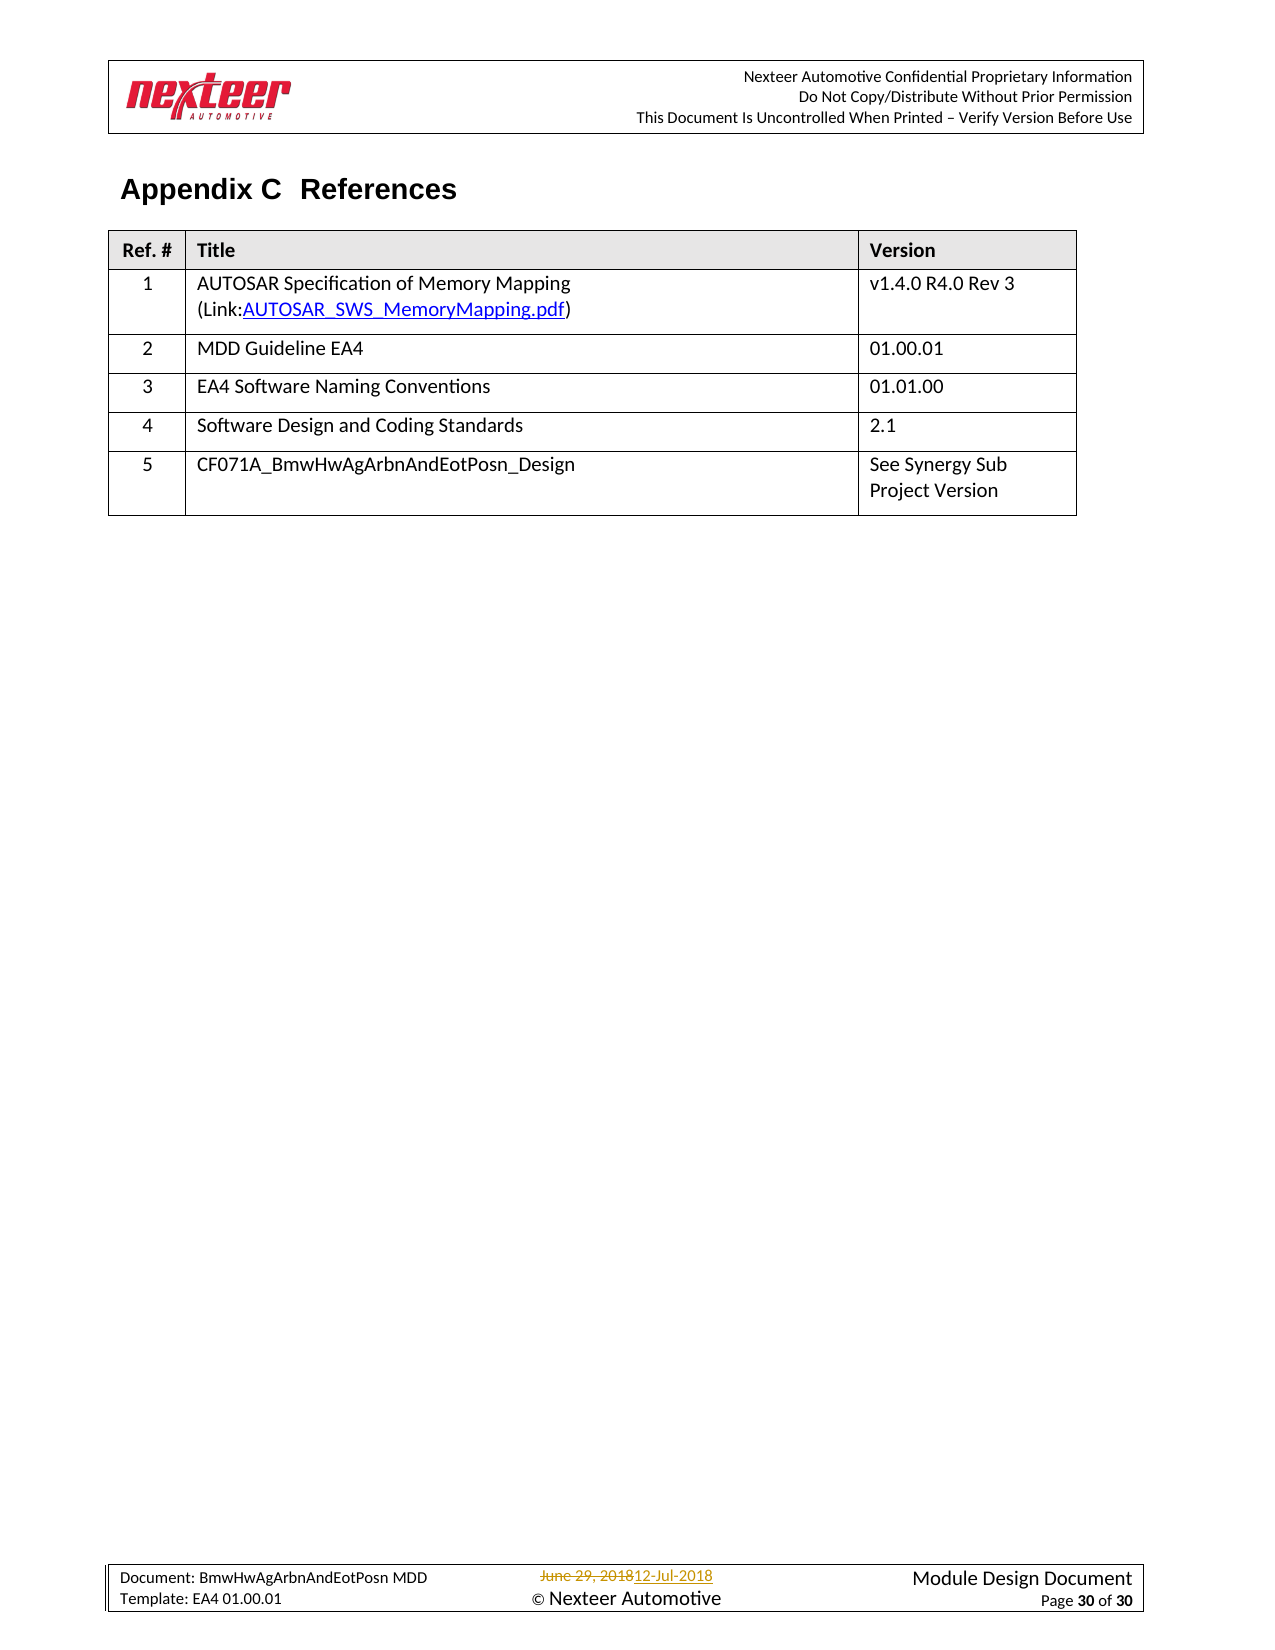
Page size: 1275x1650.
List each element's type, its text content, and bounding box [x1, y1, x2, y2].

table_header Version [859, 231, 1076, 269]
table_cell CF071A_BmwHwAgArbnAndEotPosn_Design [186, 452, 858, 515]
table_header Ref. # [109, 231, 185, 269]
table_cell 5 [109, 452, 185, 515]
table_cell 2 [109, 335, 185, 373]
table_cell 3 [109, 374, 185, 412]
table_cell AUTOSAR Specification of Memory Mapping (Link:AUTOSAR_SWS_MemoryMapping.pdf) [186, 270, 858, 334]
table_cell EA4 Software Naming Conventions [186, 374, 858, 412]
table_cell 2.1 [859, 413, 1076, 451]
table_cell v1.4.0 R4.0 Rev 3 [859, 270, 1076, 334]
table_cell MDD Guideline EA4 [186, 335, 858, 373]
table_cell 01.00.01 [859, 335, 1076, 373]
table_header Title [186, 231, 858, 269]
table_cell 01.01.00 [859, 374, 1076, 412]
picture [120, 61, 295, 133]
table_cell Software Design and Coding Standards [186, 413, 858, 451]
subtitle References [120, 172, 1155, 205]
table_cell See Synergy Sub Project Version [859, 452, 1076, 515]
table_cell 4 [109, 413, 185, 451]
table_cell 1 [109, 270, 185, 334]
